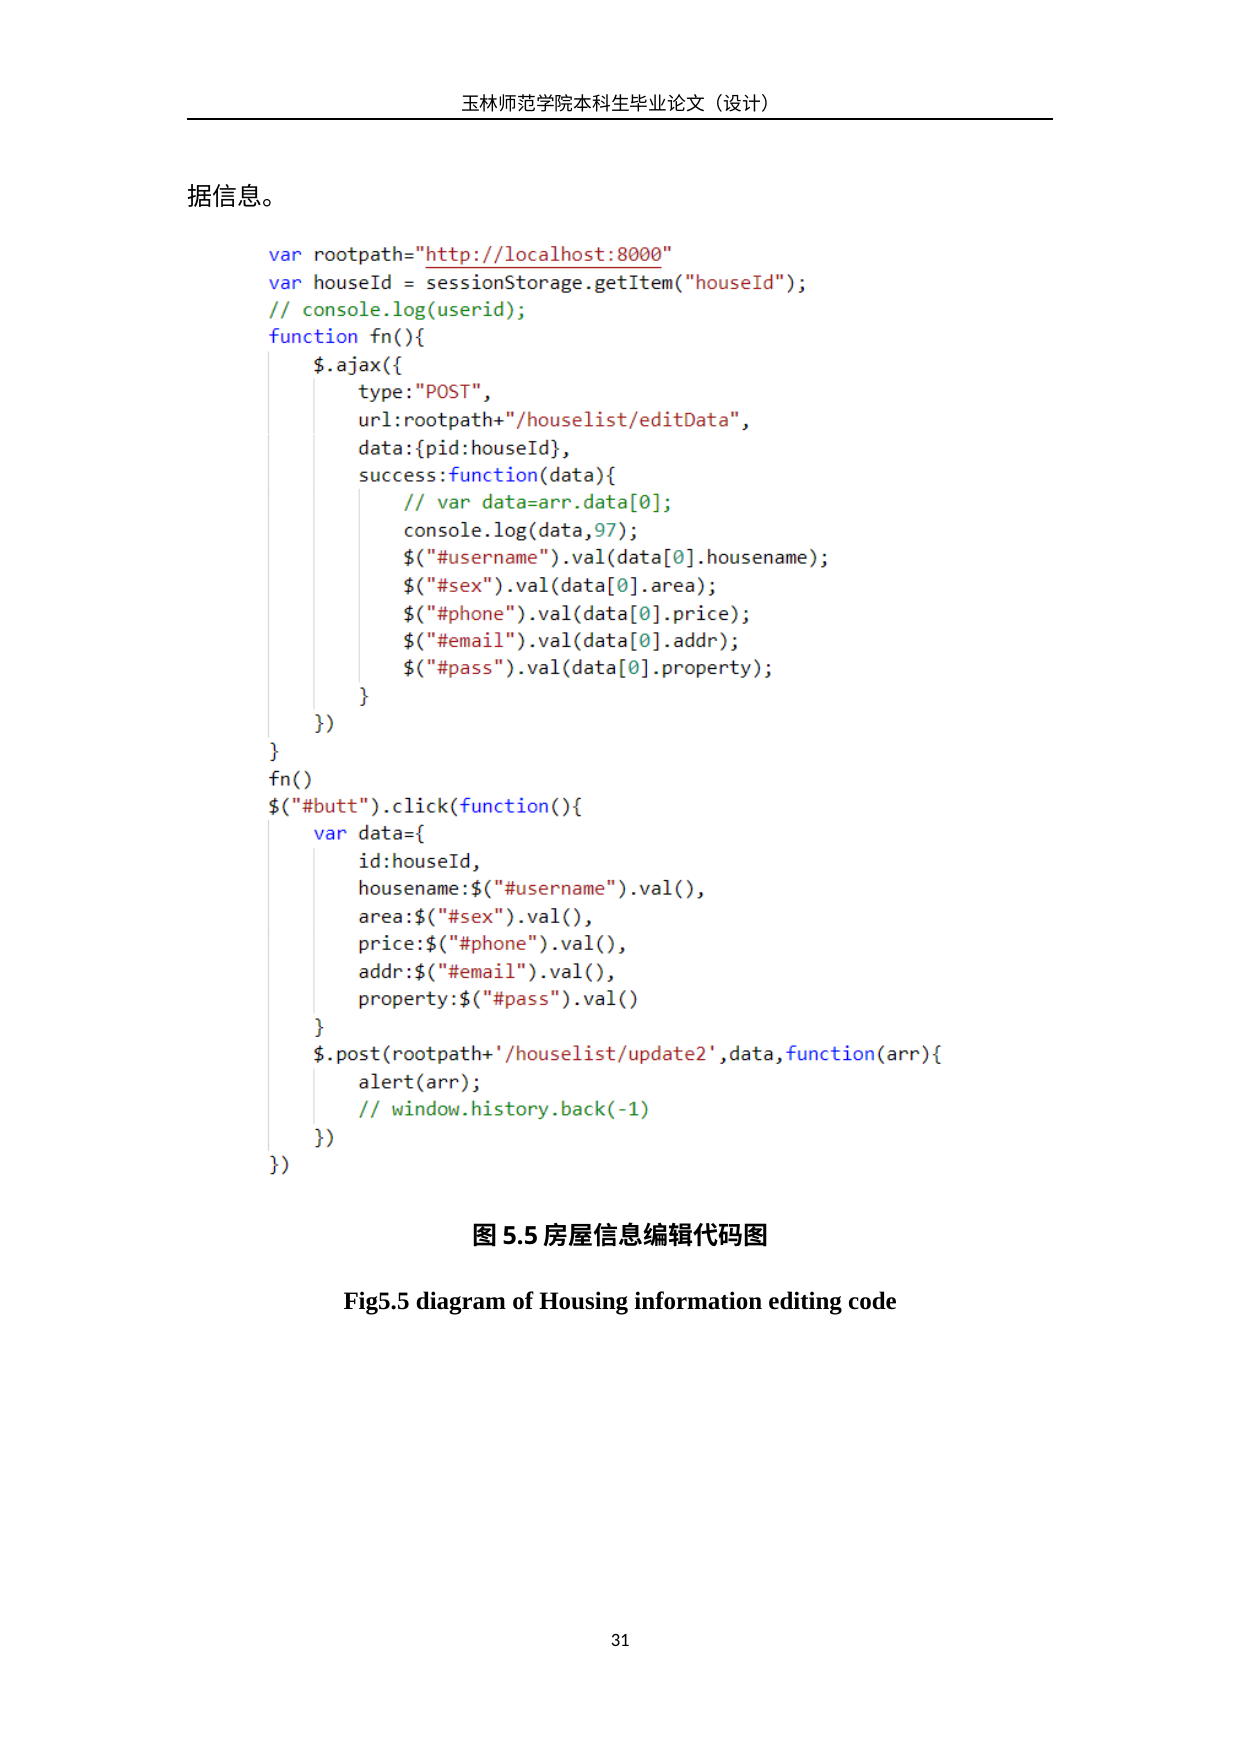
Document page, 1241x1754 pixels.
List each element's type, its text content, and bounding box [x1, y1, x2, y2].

text 图5.5房屋信息编辑代码图 [187, 1201, 1053, 1266]
text Fig5.5 diagram of Housing information editing code [187, 1284, 1053, 1317]
picture [231, 245, 1096, 1178]
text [187, 162, 1053, 227]
